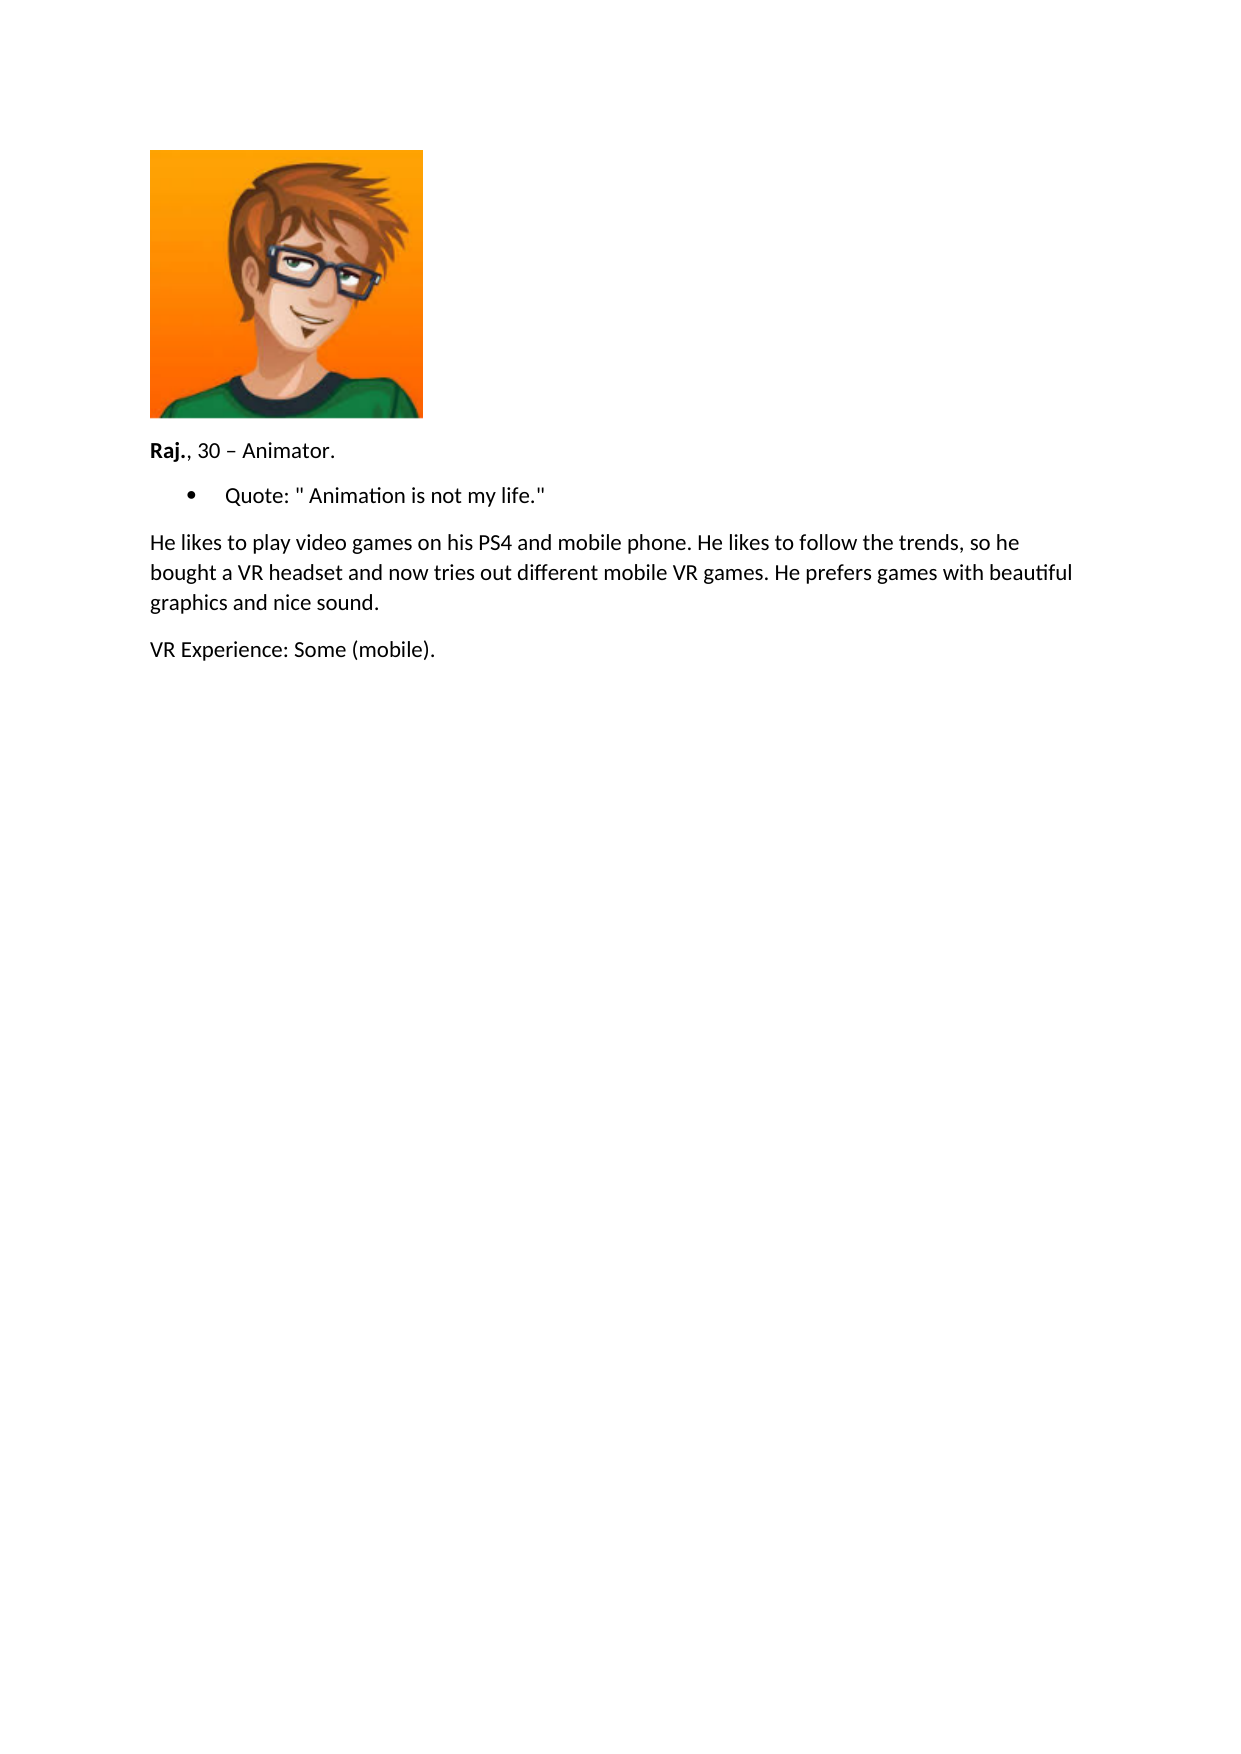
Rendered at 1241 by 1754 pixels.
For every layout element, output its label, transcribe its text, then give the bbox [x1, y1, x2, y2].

text He likes to play video games on his PS4 and mobile phone. He likes to follow the trends, so he bought a VR headset and now tries out different mobile VR games. He prefers games with beautiful graphics and nice sound. [150, 528, 1090, 616]
list Quote: " Animation is not my life." [187, 481, 1090, 509]
text Raj., 30 – Animator. [150, 436, 1090, 464]
text VR Experience: Some (mobile). [150, 635, 1090, 663]
picture [150, 150, 423, 420]
